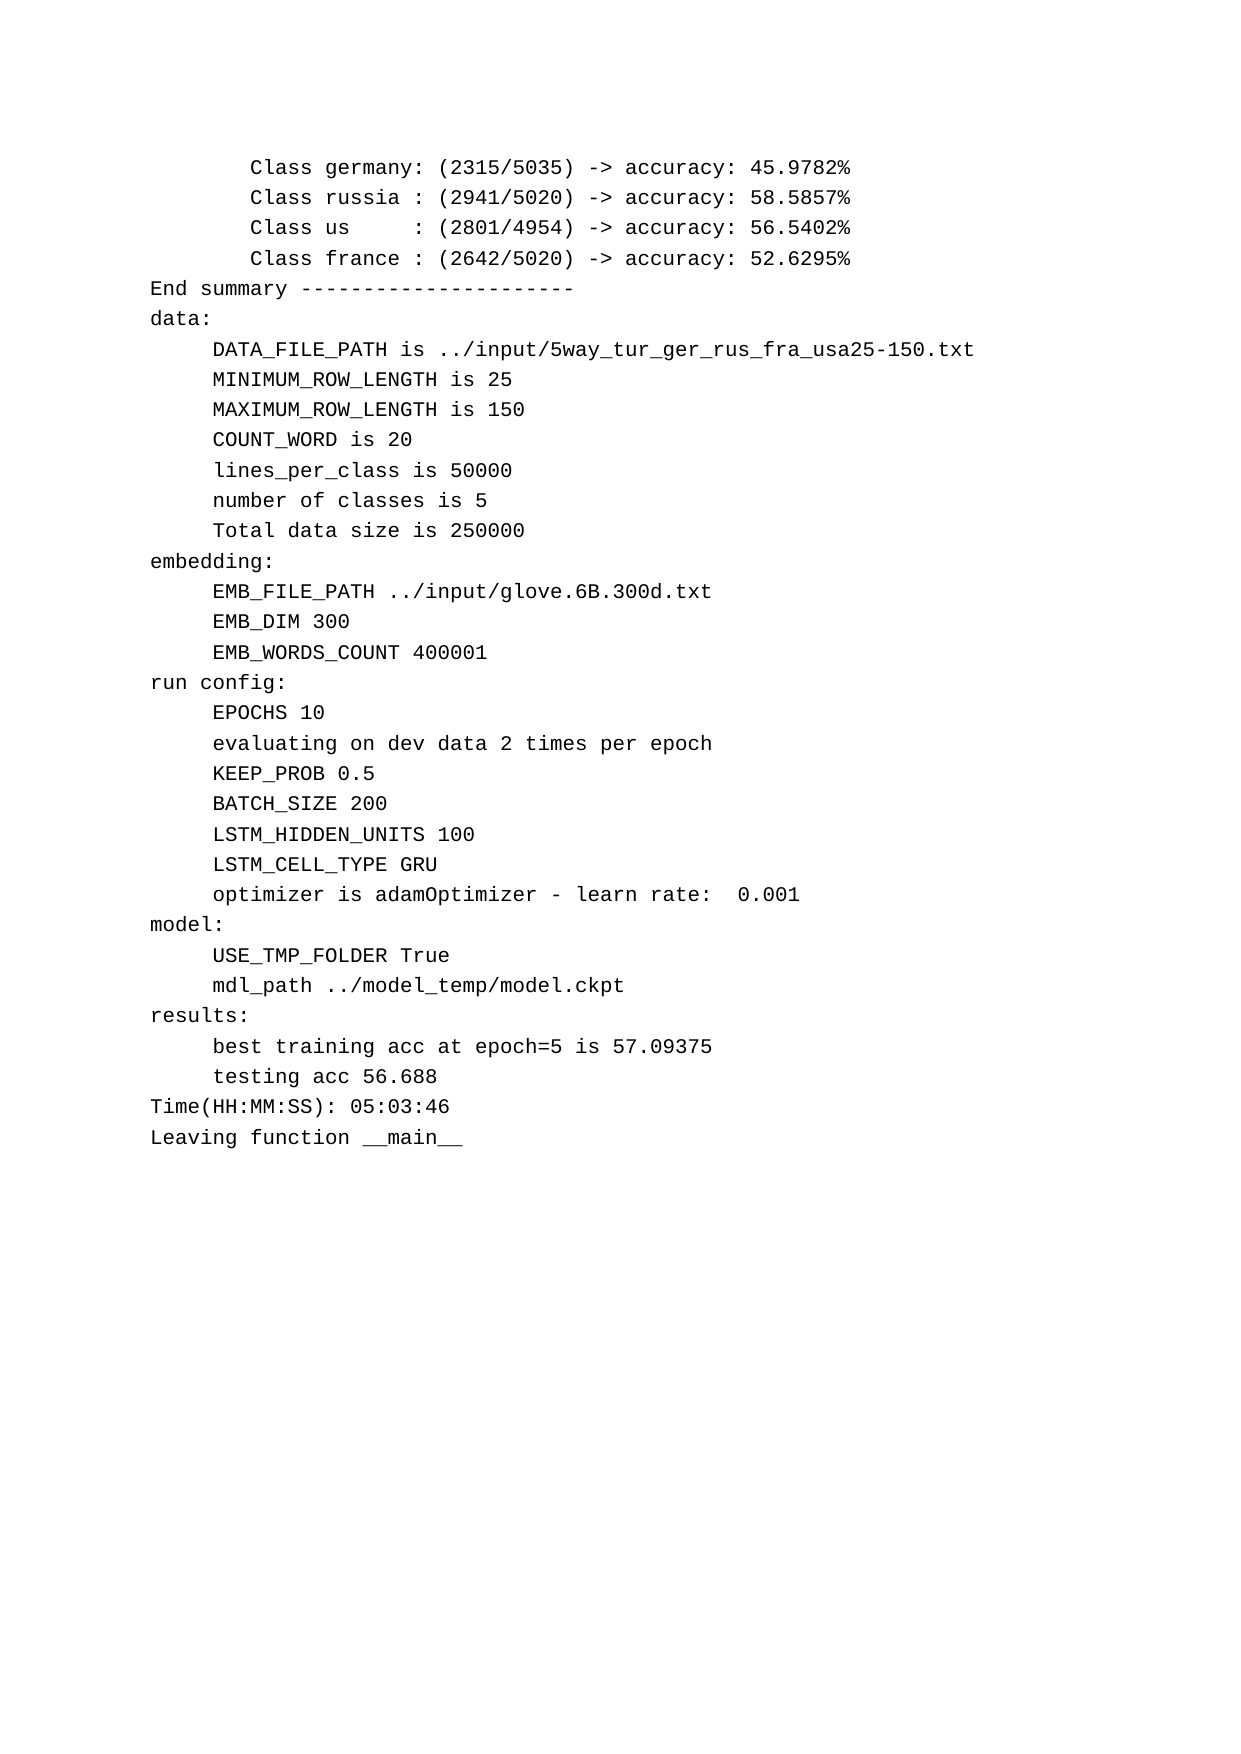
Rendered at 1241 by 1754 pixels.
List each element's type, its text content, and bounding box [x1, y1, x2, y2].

text Leaving function __main__ [150, 1120, 1090, 1150]
text MAXIMUM_ROW_LENGTH is 150 [150, 392, 1090, 423]
text Time(HH:MM:SS): 05:03:46 [150, 1090, 1090, 1120]
text results: [150, 999, 1090, 1029]
text DATA_FILE_PATH is ../input/5way_tur_ger_rus_fra_usa25-150.txt [150, 332, 1090, 362]
text LSTM_HIDDEN_UNITS 100 [150, 817, 1090, 847]
text LSTM_CELL_TYPE GRU [150, 847, 1090, 877]
text testing acc 56.688 [150, 1059, 1090, 1090]
text optimizer is adamOptimizer - learn rate: 0.001 [150, 877, 1090, 908]
text EMB_FILE_PATH ../input/glove.6B.300d.txt [150, 574, 1090, 605]
text lines_per_class is 50000 [150, 453, 1090, 483]
text KEEP_PROB 0.5 [150, 756, 1090, 787]
text Class germany: (2315/5035) -> accuracy: 45.9782% [150, 150, 1090, 180]
text Total data size is 250000 [150, 514, 1090, 544]
text EMB_WORDS_COUNT 400001 [150, 635, 1090, 665]
text Class us : (2801/4954) -> accuracy: 56.5402% [150, 211, 1090, 241]
text model: [150, 908, 1090, 938]
text mdl_path ../model_temp/model.ckpt [150, 968, 1090, 999]
text run config: [150, 665, 1090, 696]
text MINIMUM_ROW_LENGTH is 25 [150, 362, 1090, 392]
text Class russia : (2941/5020) -> accuracy: 58.5857% [150, 180, 1090, 211]
text embedding: [150, 544, 1090, 574]
text BATCH_SIZE 200 [150, 787, 1090, 817]
text EMB_DIM 300 [150, 605, 1090, 635]
text evaluating on dev data 2 times per epoch [150, 726, 1090, 756]
text data: [150, 302, 1090, 332]
text Class france : (2642/5020) -> accuracy: 52.6295% [150, 241, 1090, 271]
text COUNT_WORD is 20 [150, 423, 1090, 453]
text best training acc at epoch=5 is 57.09375 [150, 1029, 1090, 1059]
text EPOCHS 10 [150, 696, 1090, 726]
text number of classes is 5 [150, 483, 1090, 514]
text End summary ---------------------- [150, 271, 1090, 302]
text USE_TMP_FOLDER True [150, 938, 1090, 968]
